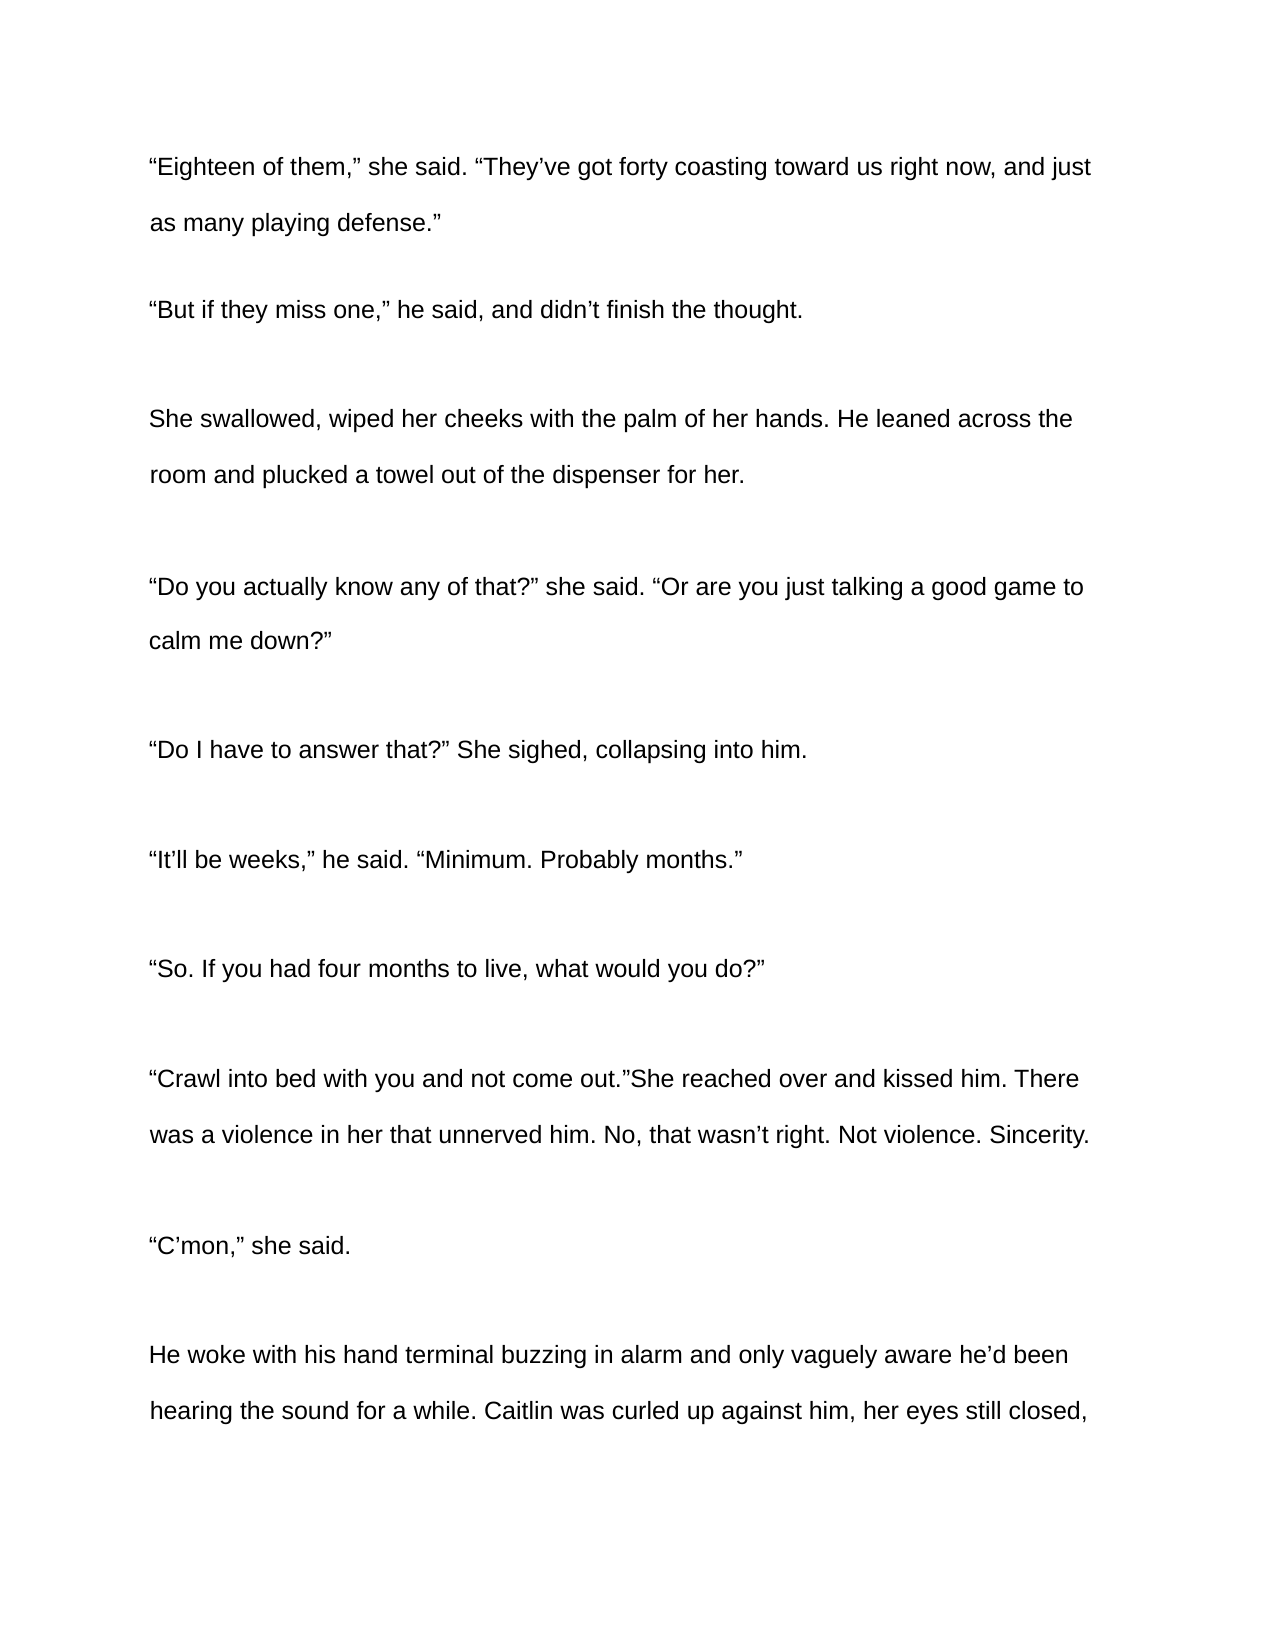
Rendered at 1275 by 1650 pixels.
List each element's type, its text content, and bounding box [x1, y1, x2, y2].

text “So. If you had four months to live, what would you do?” [148, 954, 1124, 983]
text “It’ll be weeks,” he said. “Minimum. Probably months.” [148, 845, 1124, 874]
text “Do you actually know any of that?” she said. “Or are you just talking a good game to [148, 571, 1124, 600]
text “But if they miss one,” he said, and didn’t finish the thought. [148, 295, 1124, 324]
text “Crawl into bed with you and not come out.”She reached over and kissed him. There was a violence in her that unnerved him. No, that wasn’t right. Not violence. Sincerity. [148, 1064, 1124, 1148]
text “C’mon,” she said. [148, 1231, 1124, 1259]
text calm me down?” [148, 626, 1124, 655]
text “Do I have to answer that?” She sighed, collapsing into him. [148, 736, 1124, 764]
text She swallowed, wiped her cheeks with the palm of her hands. He leaned across the room and plucked a towel out of the dispenser for her. [148, 404, 1124, 489]
text “Eighteen of them,” she said. “They’ve got forty coasting toward us right now, and just as many playing defense.” [148, 152, 1124, 236]
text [148, 1340, 1124, 1425]
